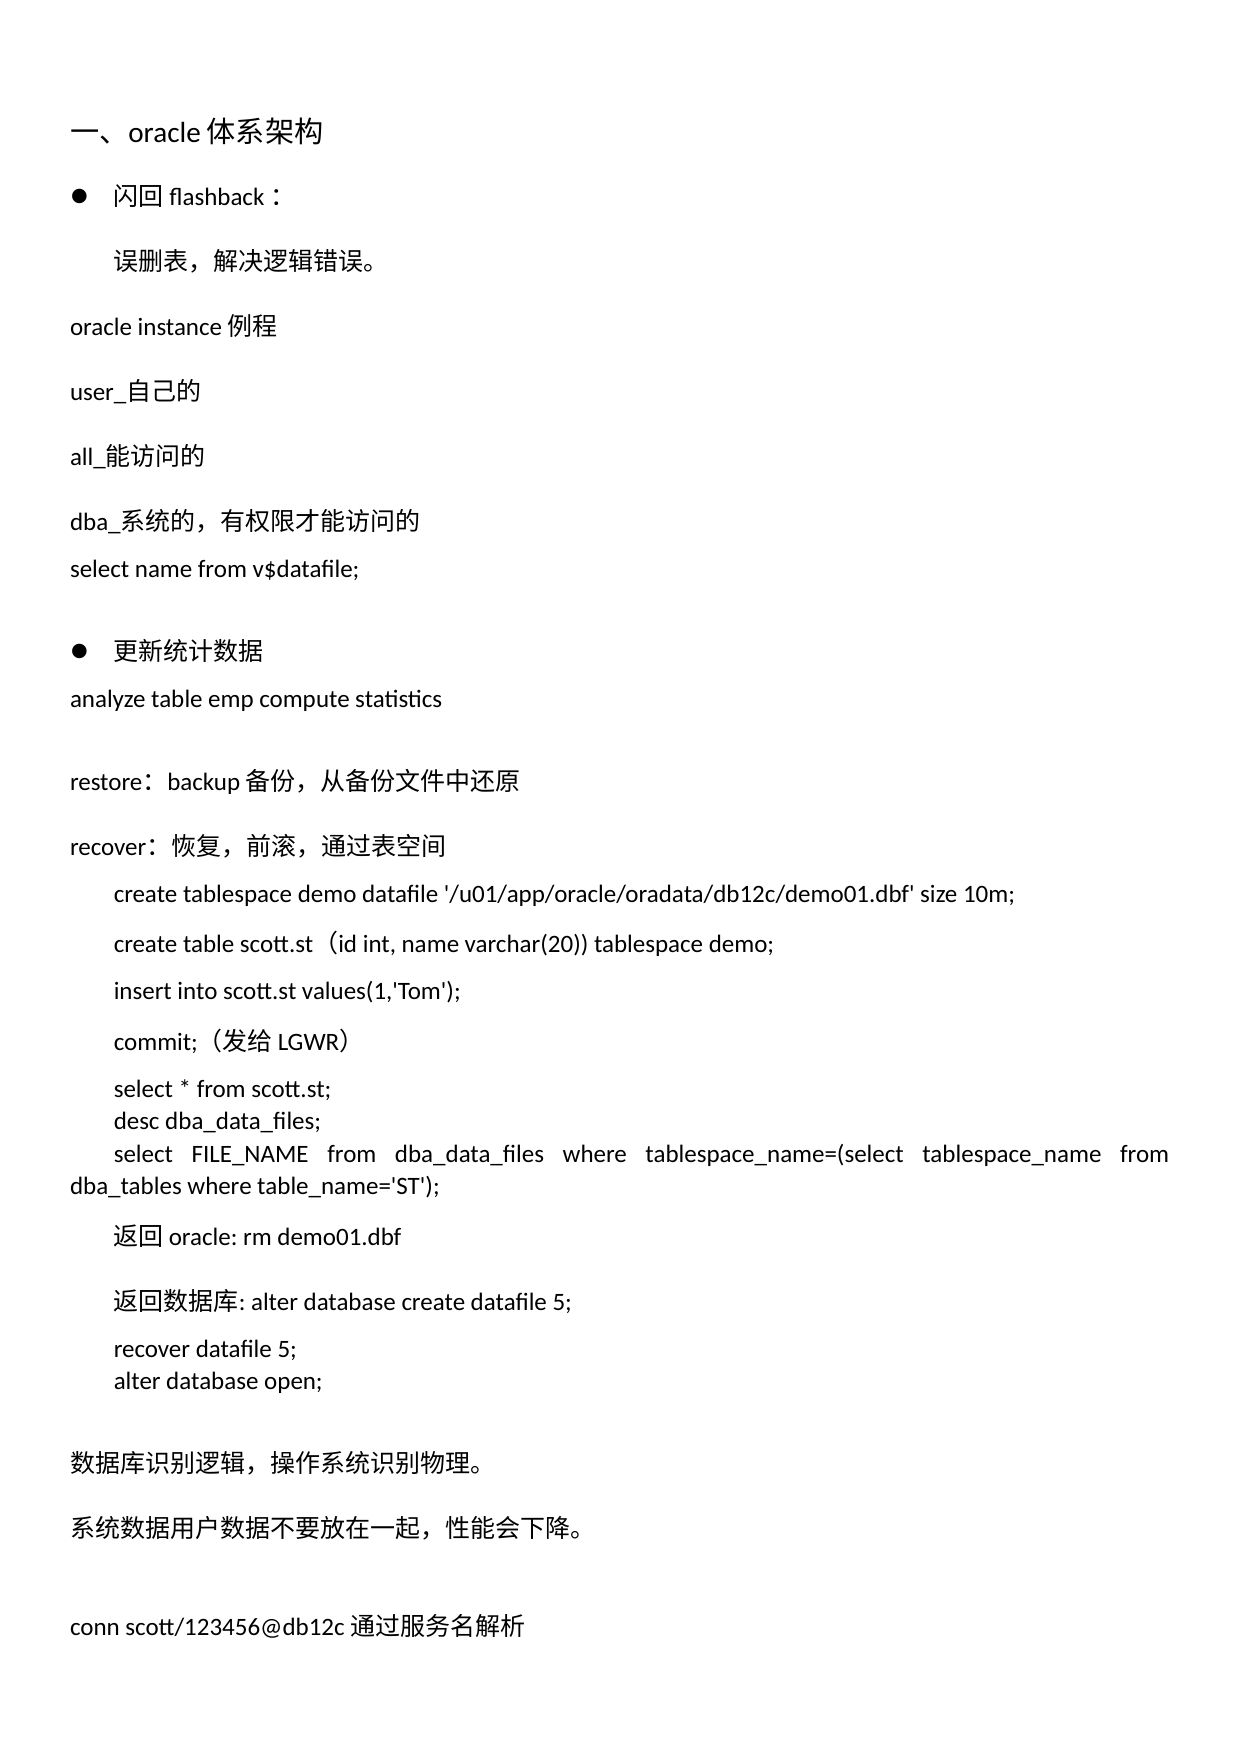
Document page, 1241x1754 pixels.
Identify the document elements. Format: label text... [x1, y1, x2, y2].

text select FILE_NAME from dba_data_files where tablespace_name=(select tablespace_name from dba_tables where table_name='ST'); [70, 1137, 1171, 1202]
text 返回数据库: alter database create datafile 5; [70, 1267, 1171, 1332]
text insert into scott.st values(1,'Tom'); [70, 974, 1171, 1007]
text analyze table emp compute statistics [70, 682, 1171, 714]
text select * from scott.st; [70, 1072, 1171, 1104]
text 系统数据用户数据不要放在一起，性能会下降。 [70, 1494, 1171, 1559]
text recover datafile 5; [70, 1332, 1171, 1364]
list 闪回 flashback ： [70, 162, 1171, 227]
text all_能访问的 [70, 422, 1171, 487]
text alter database open; [70, 1364, 1171, 1397]
text desc dba_data_files; [70, 1104, 1171, 1137]
text 数据库识别逻辑，操作系统识别物理。 [70, 1429, 1171, 1494]
text user_自己的 [70, 357, 1171, 422]
text conn scott/123456@db12c 通过服务名解析 [70, 1592, 1171, 1657]
text commit;（发给LGWR） [70, 1007, 1171, 1072]
text 误删表，解决逻辑错误。 [70, 227, 1171, 292]
list 更新统计数据 [70, 617, 1171, 682]
text select name from v$datafile; [70, 552, 1171, 584]
text 返回oracle: rm demo01.dbf [70, 1202, 1171, 1267]
text dba_系统的，有权限才能访问的 [70, 487, 1171, 552]
text create table scott.st（id int, name varchar(20)) tablespace demo; [70, 909, 1171, 974]
text recover：恢复，前滚，通过表空间 [70, 812, 1171, 877]
text oracle instance 例程 [70, 292, 1171, 357]
text restore：backup备份，从备份文件中还原 [70, 747, 1171, 812]
text create tablespace demo datafile '/u01/app/oracle/oradata/db12c/demo01.dbf' size 10m; [70, 877, 1171, 909]
text 一、oracle体系架构 [70, 97, 1171, 162]
